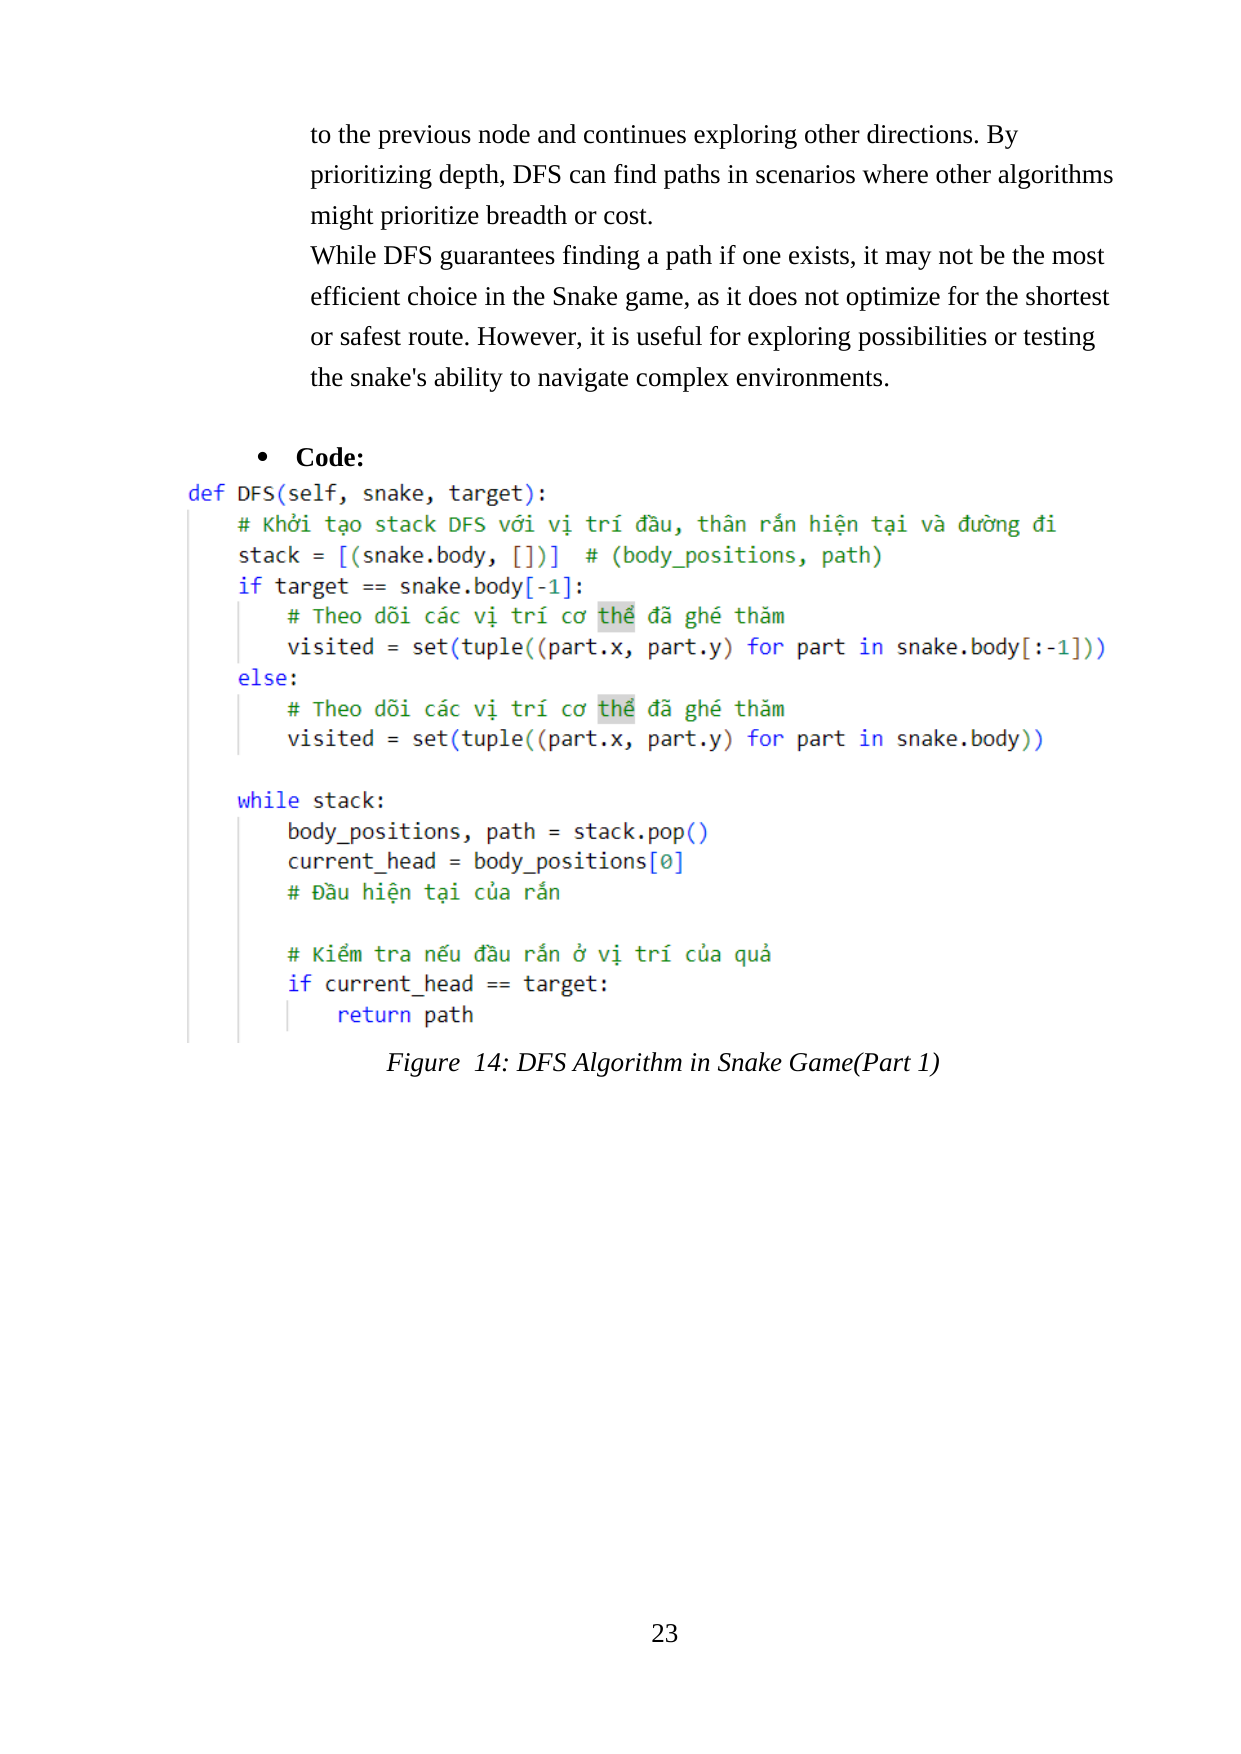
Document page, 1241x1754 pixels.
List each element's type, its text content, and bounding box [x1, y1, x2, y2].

picture [177, 475, 1123, 1043]
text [310, 118, 1122, 230]
text While DFS guarantees finding a path if one exists, it may not be the most efficient choice in the Snake game, as it does not optimize for the shortest or safest route. However, it is useful for exploring possibilities or testing the snake's ability to navigate complex environments. [310, 239, 1122, 392]
text Figure 14: DFS Algorithm in Snake Game(Part 1) [177, 1046, 1122, 1077]
list Code: [258, 441, 1122, 473]
